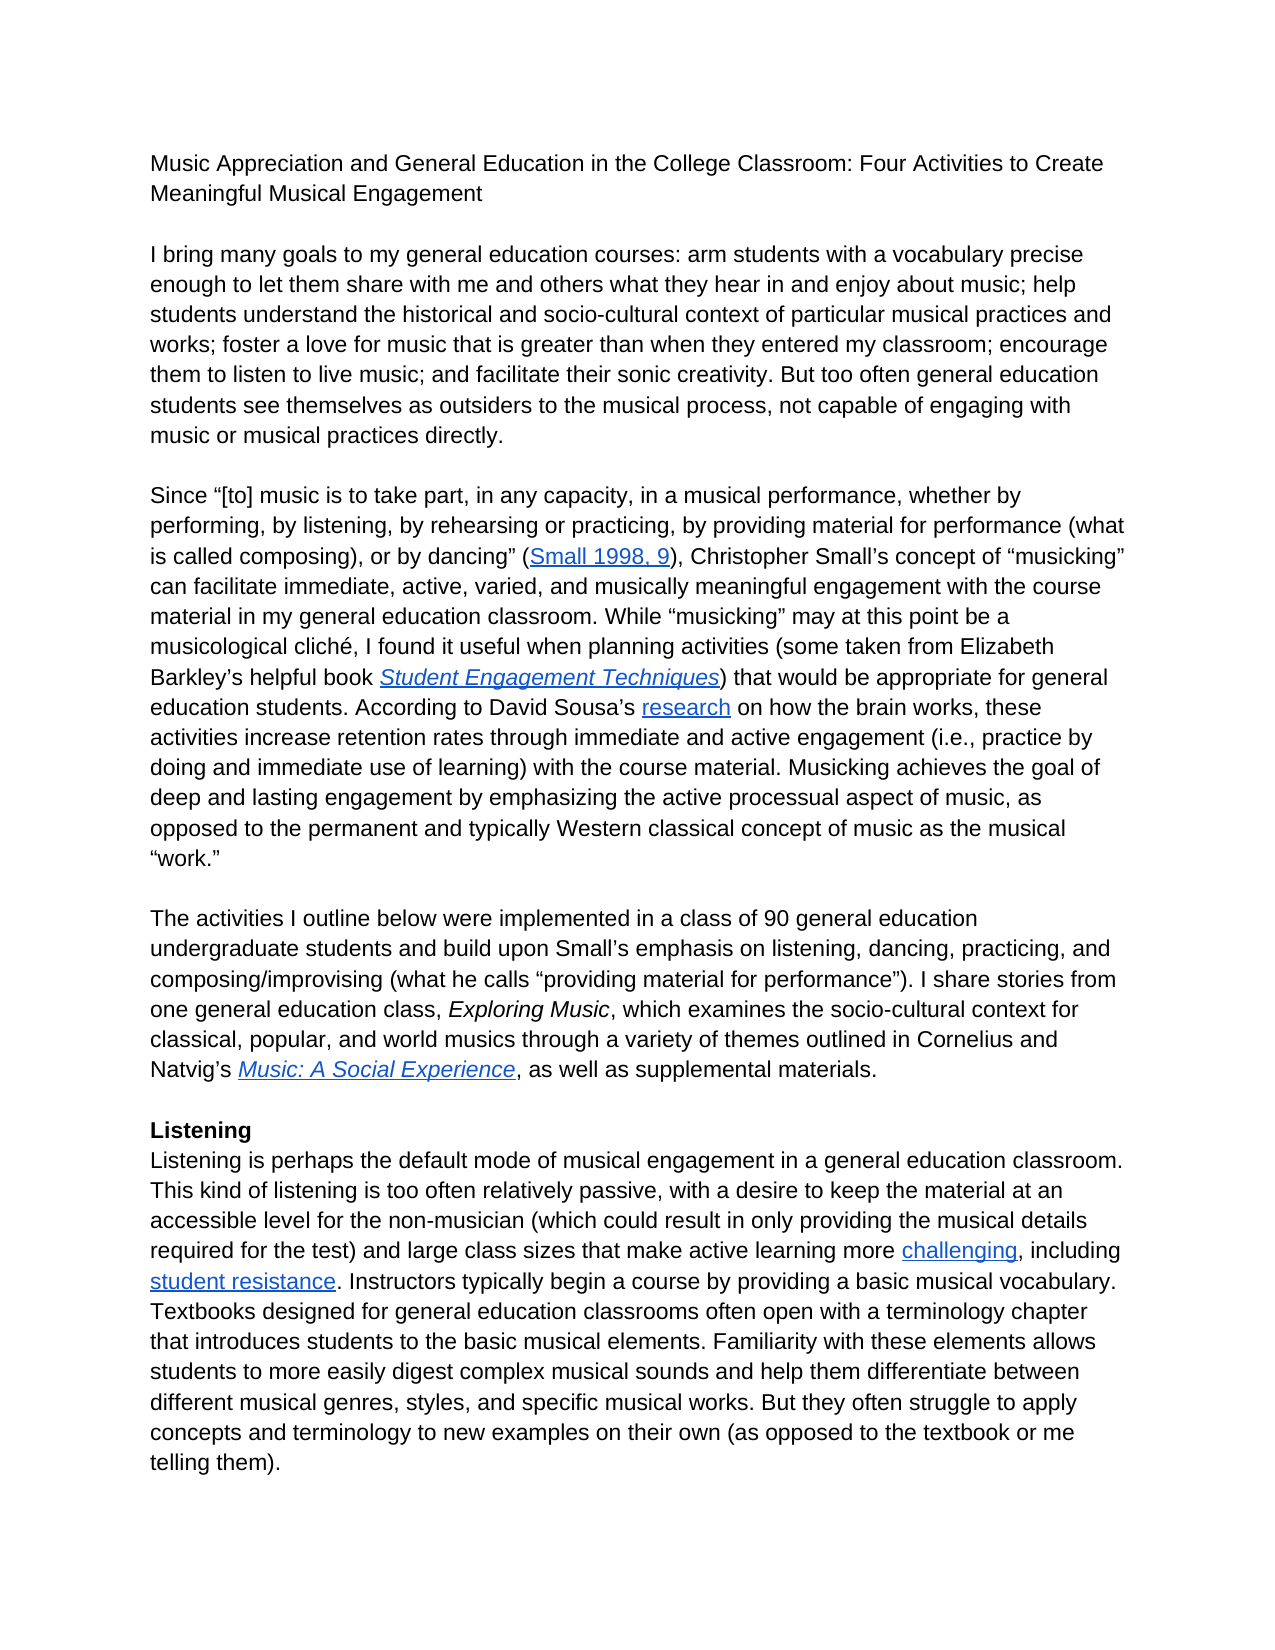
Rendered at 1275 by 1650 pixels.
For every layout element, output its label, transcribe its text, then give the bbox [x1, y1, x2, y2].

text Since “[to] music is to take part, in any capacity, in a musical performance, whether by performing, by listening, by rehearsing or practicing, by providing material for performance (what is called composing), or by dancing” (Small 1998, 9), Christopher Small’s concept of “musicking” can facilitate immediate, active, varied, and musically meaningful engagement with the course material in my general education classroom. While “musicking” may at this point be a musicological cliché, I found it useful when planning activities (some taken from Elizabeth Barkley’s helpful book Student Engagement Techniques) that would be appropriate for general education students. According to David Sousa’s research on how the brain works, these activities increase retention rates through immediate and active engagement (i.e., practice by doing and immediate use of learning) with the course material. Musicking achieves the goal of deep and lasting engagement by emphasizing the active processual aspect of music, as opposed to the permanent and typically Western classical concept of music as the musical “work.” [150, 482, 1125, 871]
text I bring many goals to my general education courses: arm students with a vocabulary precise enough to let them share with me and others what they hear in and enjoy about music; help students understand the historical and socio-cultural context of particular musical practices and works; foster a love for music that is greater than when they entered my classroom; encourage them to listen to live music; and facilitate their sonic creativity. But too often general education students see themselves as outsiders to the musical process, not capable of engaging with music or musical practices directly. [150, 241, 1125, 448]
text The activities I outline below were implemented in a class of 90 general education undergraduate students and build upon Small’s emphasis on listening, dancing, practicing, and composing/improvising (what he calls “providing material for performance”). I share stories from one general education class, Exploring Music, which examines the socio-cultural context for classical, popular, and world musics through a variety of themes outlined in Cornelius and Natvig’s Music: A Social Experience, as well as supplemental materials. [150, 905, 1125, 1083]
text Music Appreciation and General Education in the College Classroom: Four Activities to Create Meaningful Musical Engagement [150, 150, 1125, 207]
text Listening [150, 1117, 1125, 1143]
text Listening is perhaps the default mode of musical engagement in a general education classroom. This kind of listening is too often relatively passive, with a desire to keep the material at an accessible level for the non-musician (which could result in only providing the musical details required for the test) and large class sizes that make active learning more challenging, including student resistance. Instructors typically begin a course by providing a basic musical vocabulary. Textbooks designed for general education classrooms often open with a terminology chapter that introduces students to the basic musical elements. Familiarity with these elements allows students to more easily digest complex musical sounds and help them differentiate between different musical genres, styles, and specific musical works. But they often struggle to apply concepts and terminology to new examples on their own (as opposed to the textbook or me telling them). [150, 1147, 1125, 1475]
